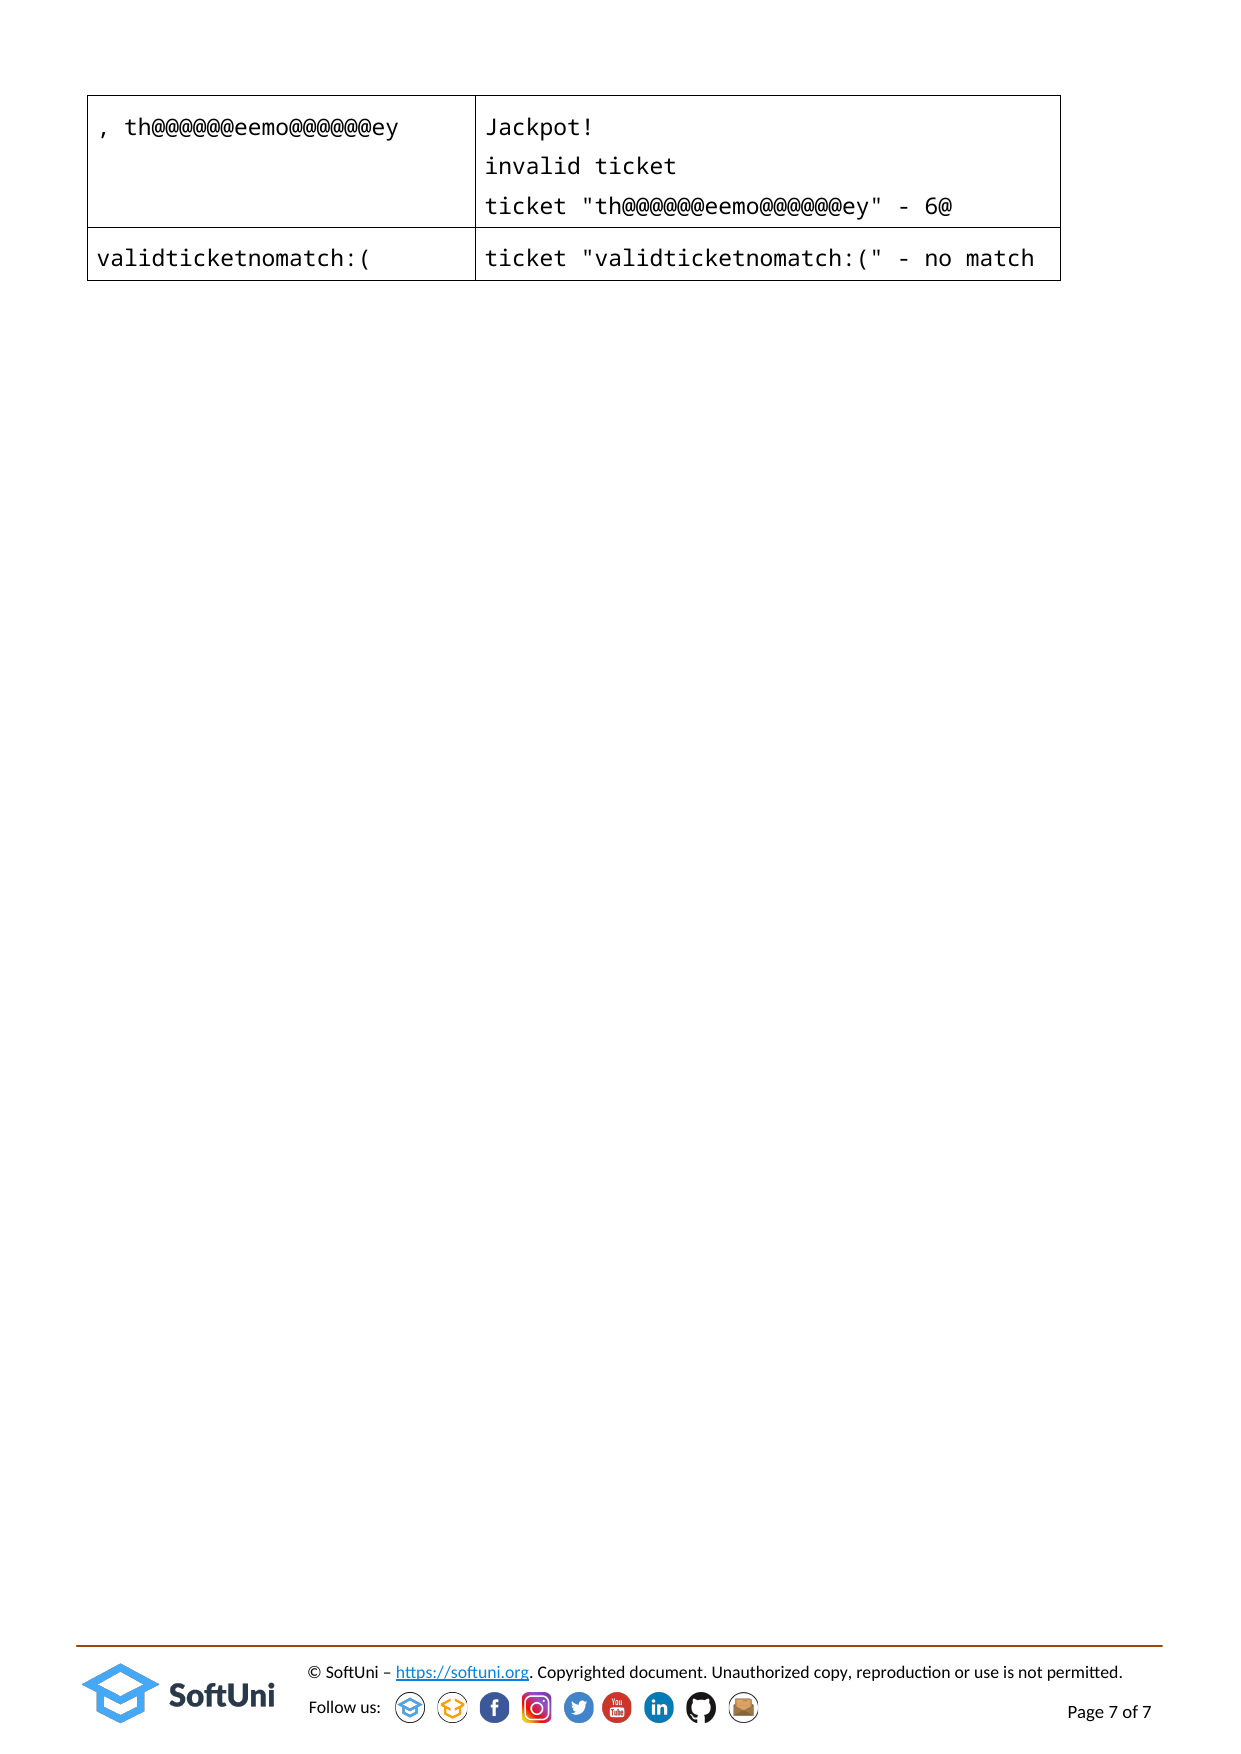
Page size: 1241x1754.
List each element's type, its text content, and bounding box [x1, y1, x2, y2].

picture [437, 1692, 468, 1723]
picture [75, 1658, 281, 1729]
picture [479, 1692, 510, 1723]
picture [665, 1692, 674, 1701]
picture [522, 1692, 552, 1723]
picture [395, 1692, 425, 1723]
table_cell validticketnomatch:( [88, 228, 475, 279]
picture [564, 1692, 594, 1723]
picture [665, 1714, 674, 1723]
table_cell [476, 96, 1060, 227]
picture [602, 1692, 632, 1723]
picture [686, 1692, 716, 1723]
picture [644, 1714, 653, 1723]
table_cell ticket "validticketnomatch:(" - no match [476, 228, 1060, 279]
picture [728, 1692, 759, 1723]
picture [644, 1692, 653, 1701]
picture [658, 1705, 667, 1714]
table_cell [88, 96, 475, 227]
